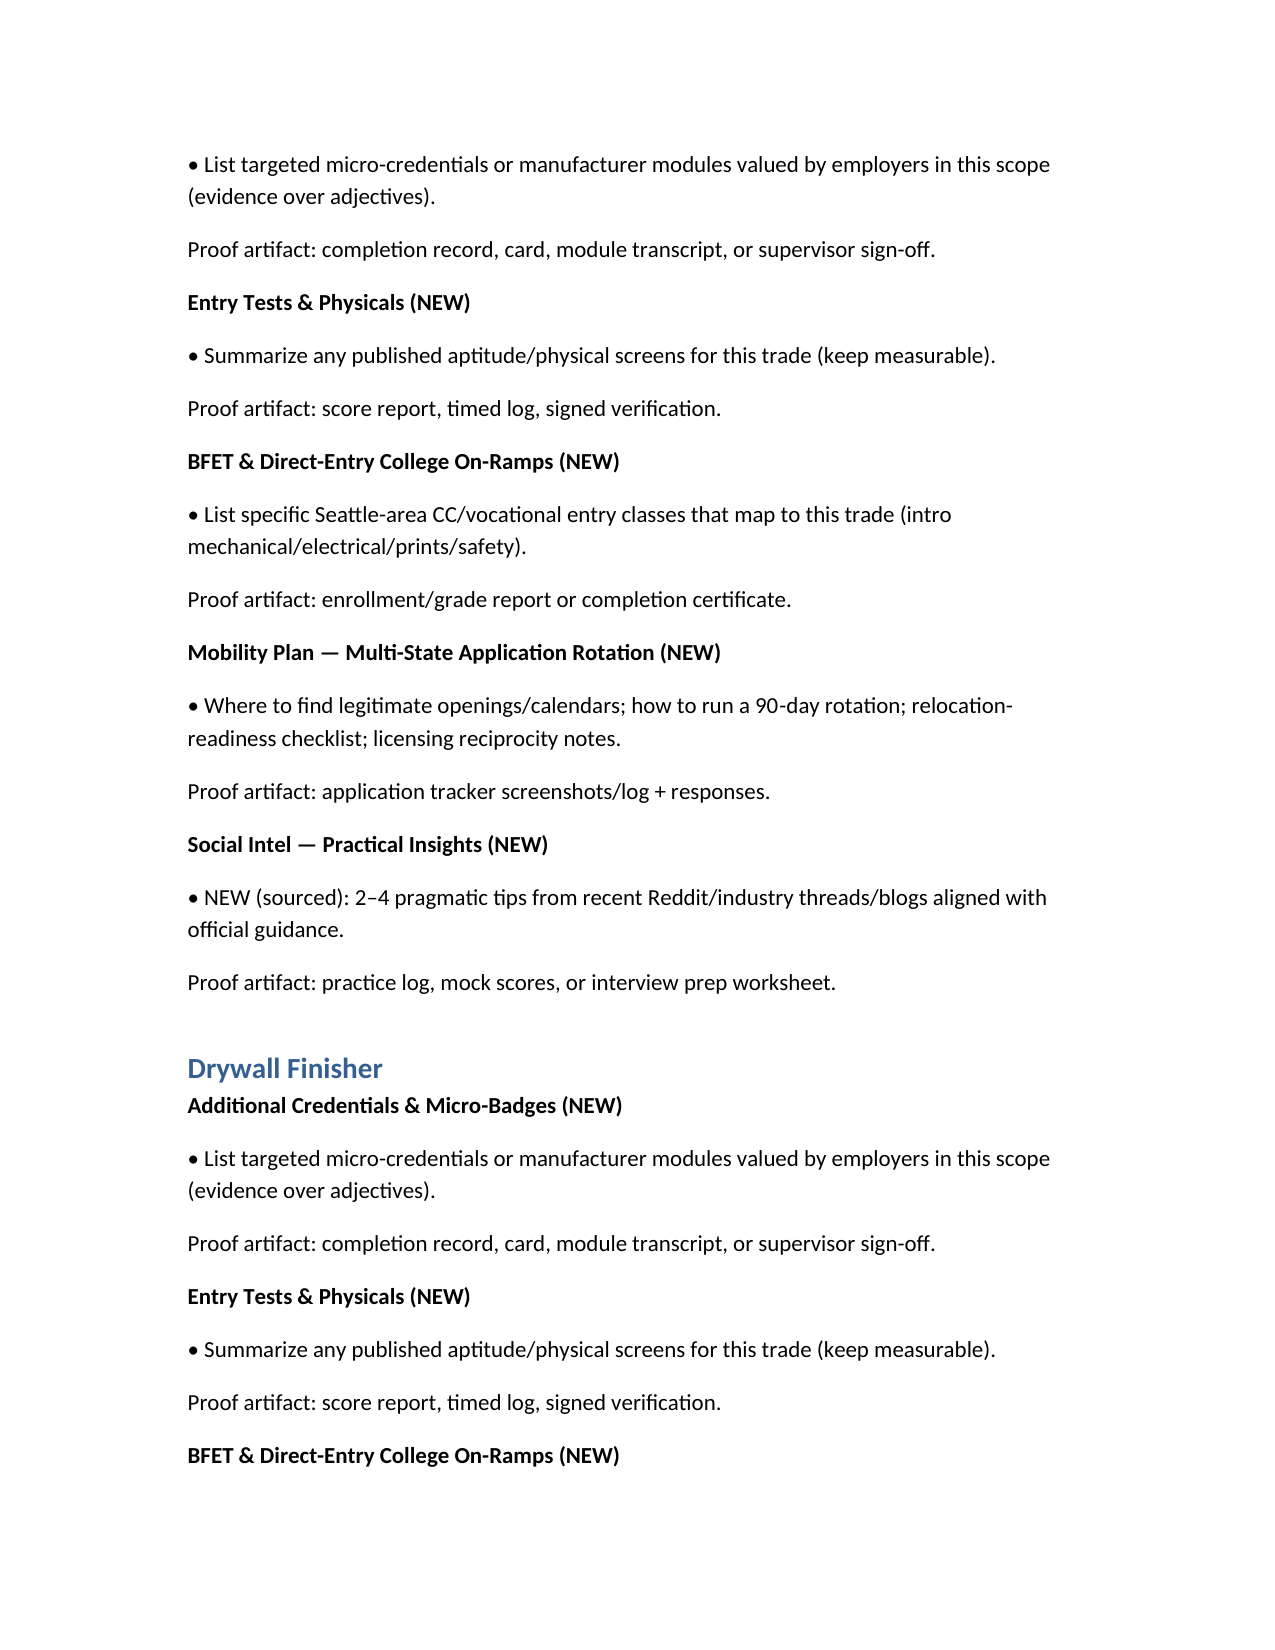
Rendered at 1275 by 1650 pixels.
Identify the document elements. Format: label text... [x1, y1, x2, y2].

text BFET & Direct-Entry College On-Ramps (NEW) [187, 1441, 1087, 1469]
text Proof artifact: score report, timed log, signed verification. [187, 394, 1087, 422]
text Entry Tests & Physicals (NEW) [187, 1282, 1087, 1310]
text Proof artifact: score report, timed log, signed verification. [187, 1388, 1087, 1416]
text Social Intel — Practical Insights (NEW) [187, 830, 1087, 858]
text Proof artifact: completion record, card, module transcript, or supervisor sign-off. [187, 1229, 1087, 1257]
text • List targeted micro-credentials or manufacturer modules valued by employers in this scope (evidence over adjectives). [187, 150, 1087, 210]
text Proof artifact: application tracker screenshots/log + responses. [187, 777, 1087, 805]
text Proof artifact: practice log, mock scores, or interview prep worksheet. [187, 968, 1087, 996]
text • Where to find legitimate openings/calendars; how to run a 90‑day rotation; relocation-readiness checklist; licensing reciprocity notes. [187, 692, 1087, 752]
text BFET & Direct-Entry College On-Ramps (NEW) [187, 447, 1087, 475]
text Proof artifact: enrollment/grade report or completion certificate. [187, 586, 1087, 613]
subtitle Drywall Finisher [187, 1050, 1087, 1086]
text • Summarize any published aptitude/physical screens for this trade (keep measurable). [187, 1335, 1087, 1363]
text Mobility Plan — Multi-State Application Rotation (NEW) [187, 638, 1087, 667]
text • Summarize any published aptitude/physical screens for this trade (keep measurable). [187, 341, 1087, 369]
text • List specific Seattle-area CC/vocational entry classes that map to this trade (intro mechanical/electrical/prints/safety). [187, 500, 1087, 561]
text Proof artifact: completion record, card, module transcript, or supervisor sign-off. [187, 235, 1087, 263]
text Additional Credentials & Micro-Badges (NEW) [187, 1091, 1087, 1119]
text • List targeted micro-credentials or manufacturer modules valued by employers in this scope (evidence over adjectives). [187, 1144, 1087, 1204]
text Entry Tests & Physicals (NEW) [187, 288, 1087, 316]
text • NEW (sourced): 2–4 pragmatic tips from recent Reddit/industry threads/blogs aligned with official guidance. [187, 883, 1087, 943]
